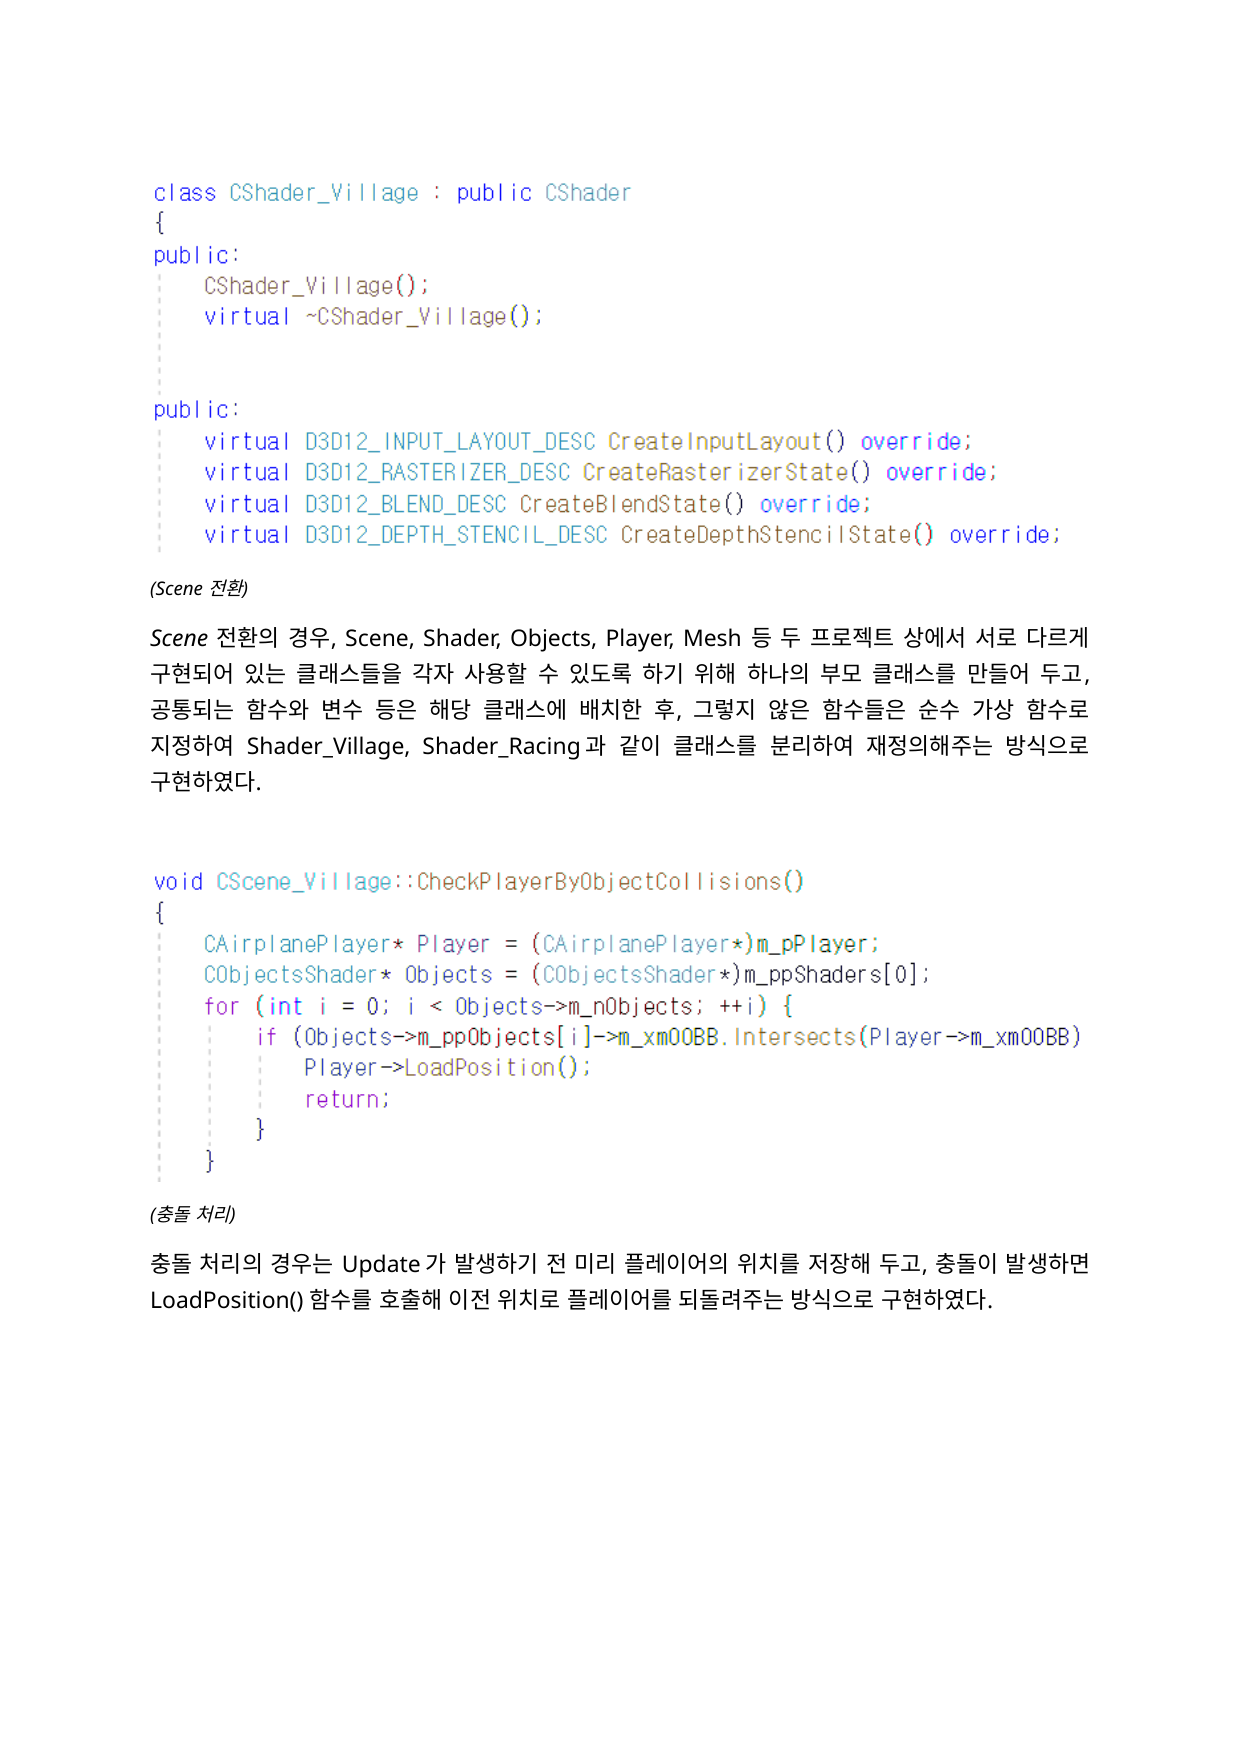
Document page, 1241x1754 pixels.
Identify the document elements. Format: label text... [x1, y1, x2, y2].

text 충돌 처리의 경우는 Update가 발생하기 전 미리 플레이어의 위치를 저장해 두고, 충돌이 발생하면 LoadPosition() 함수를 호출해 이전 위치로 플레이어를 되돌려주는 방식으로 구현하였다. [150, 1246, 1090, 1315]
picture [150, 866, 1091, 1182]
picture [150, 177, 1091, 555]
text (충돌 처리) [150, 1200, 1090, 1227]
text Scene 전환의 경우, Scene, Shader, Objects, Player, Mesh 등 두 프로젝트 상에서 서로 다르게 구현되어 있는 클래스들을 각자 사용할 수 있도록 하기 위해 하나의 부모 클래스를 만들어 두고, 공통되는 함수와 변수 등은 해당 클래스에 배치한 후, 그렇지 않은 함수들은 순수 가상 함수로 지정하여 Shader_Village, Shader_Racing과 같이 클래스를 분리하여 재정의해주는 방식으로 구현하였다. [150, 620, 1090, 797]
text (Scene 전환) [150, 574, 1090, 601]
